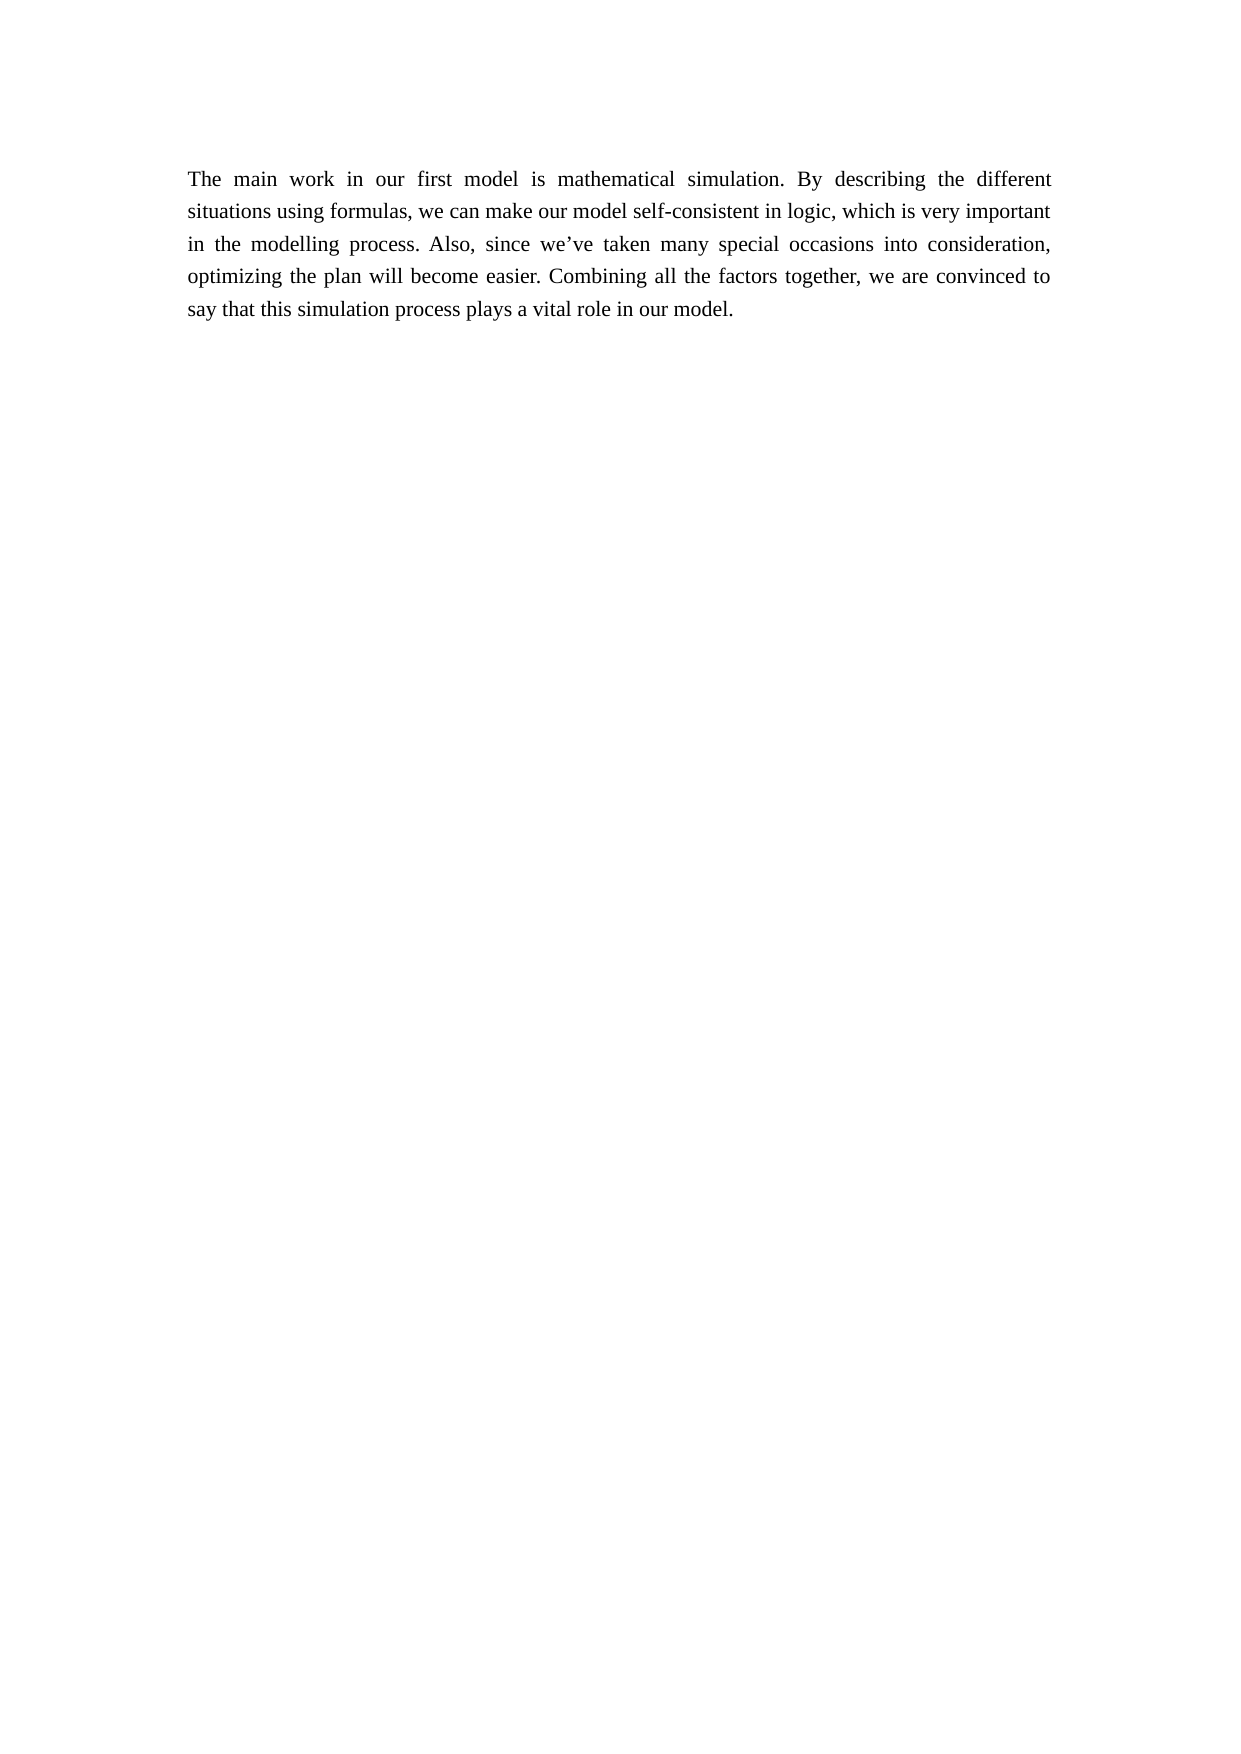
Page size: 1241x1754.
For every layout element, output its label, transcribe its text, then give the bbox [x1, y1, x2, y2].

text The main work in our first model is mathematical simulation. By describing the different situations using formulas, we can make our model self-consistent in logic, which is very important in the modelling process. Also, since we’ve taken many special occasions into consideration, optimizing the plan will become easier. Combining all the factors together, we are convinced to say that this simulation process plays a vital role in our model. [187, 162, 1053, 324]
